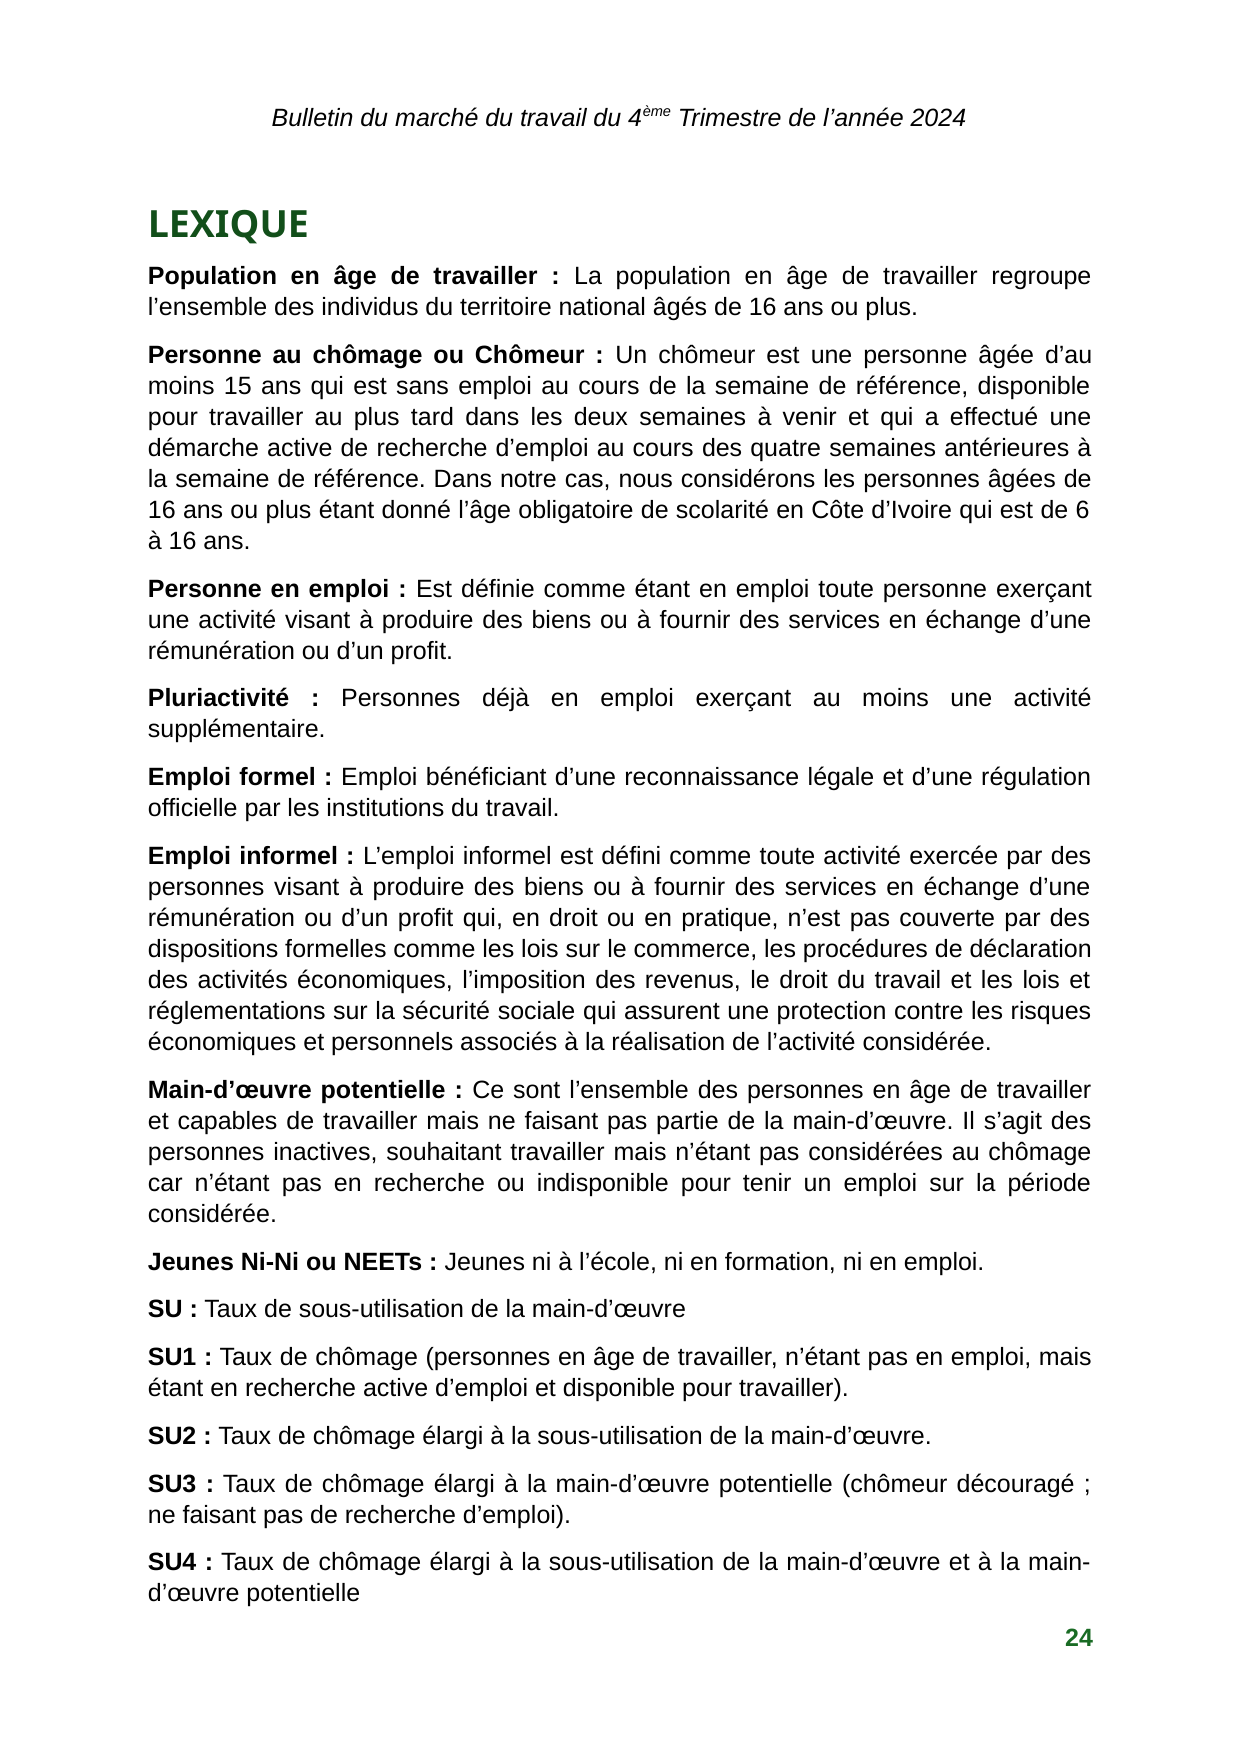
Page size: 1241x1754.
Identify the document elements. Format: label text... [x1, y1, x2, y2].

text SU3 : Taux de chômage élargi à la main-d’œuvre potentielle (chômeur découragé ; ne faisant pas de recherche d’emploi). [148, 1469, 1093, 1528]
text SU4 : Taux de chômage élargi à la sous-utilisation de la main-d’œuvre et à la main-d’œuvre potentielle [148, 1547, 1093, 1607]
text Population en âge de travailler : La population en âge de travailler regroupe l’ensemble des individus du territoire national âgés de 16 ans ou plus. [148, 261, 1093, 321]
text Personne au chômage ou Chômeur : Un chômeur est une personne âgée d’au moins 15 ans qui est sans emploi au cours de la semaine de référence, disponible pour travailler au plus tard dans les deux semaines à venir et qui a effectué une démarche active de recherche d’emploi au cours des quatre semaines antérieures à la semaine de référence. Dans notre cas, nous considérons les personnes âgées de 16 ans ou plus étant donné l’âge obligatoire de scolarité en Côte d’Ivoire qui est de 6 à 16 ans. [148, 340, 1093, 555]
text Pluriactivité : Personnes déjà en emploi exerçant au moins une activité supplémentaire. [148, 683, 1093, 743]
text SU2 : Taux de chômage élargi à la sous-utilisation de la main-d’œuvre. [148, 1421, 1093, 1450]
text Main-d’œuvre potentielle : Ce sont l’ensemble des personnes en âge de travailler et capables de travailler mais ne faisant pas partie de la main-d’œuvre. Il s’agit des personnes inactives, souhaitant travailler mais n’étant pas considérées au chômage car n’étant pas en recherche ou indisponible pour tenir un emploi sur la période considérée. [148, 1075, 1093, 1228]
text Emploi formel : Emploi bénéficiant d’une reconnaissance légale et d’une régulation officielle par les institutions du travail. [148, 762, 1093, 822]
text Emploi informel : L’emploi informel est défini comme toute activité exercée par des personnes visant à produire des biens ou à fournir des services en échange d’une rémunération ou d’un profit qui, en droit ou en pratique, n’est pas couverte par des dispositions formelles comme les lois sur le commerce, les procédures de déclaration des activités économiques, l’imposition des revenus, le droit du travail et les lois et réglementations sur la sécurité sociale qui assurent une protection contre les risques économiques et personnels associés à la réalisation de l’activité considérée. [148, 841, 1093, 1056]
text SU : Taux de sous-utilisation de la main-d’œuvre [148, 1294, 1093, 1323]
text Personne en emploi : Est définie comme étant en emploi toute personne exerçant une activité visant à produire des biens ou à fournir des services en échange d’une rémunération ou d’un profit. [148, 574, 1093, 664]
text SU1 : Taux de chômage (personnes en âge de travailler, n’étant pas en emploi, mais étant en recherche active d’emploi et disponible pour travailler). [148, 1342, 1093, 1402]
text Jeunes Ni-Ni ou NEETs : Jeunes ni à l’école, ni en formation, ni en emploi. [148, 1247, 1093, 1276]
subtitle LEXIQUE [148, 197, 1093, 248]
